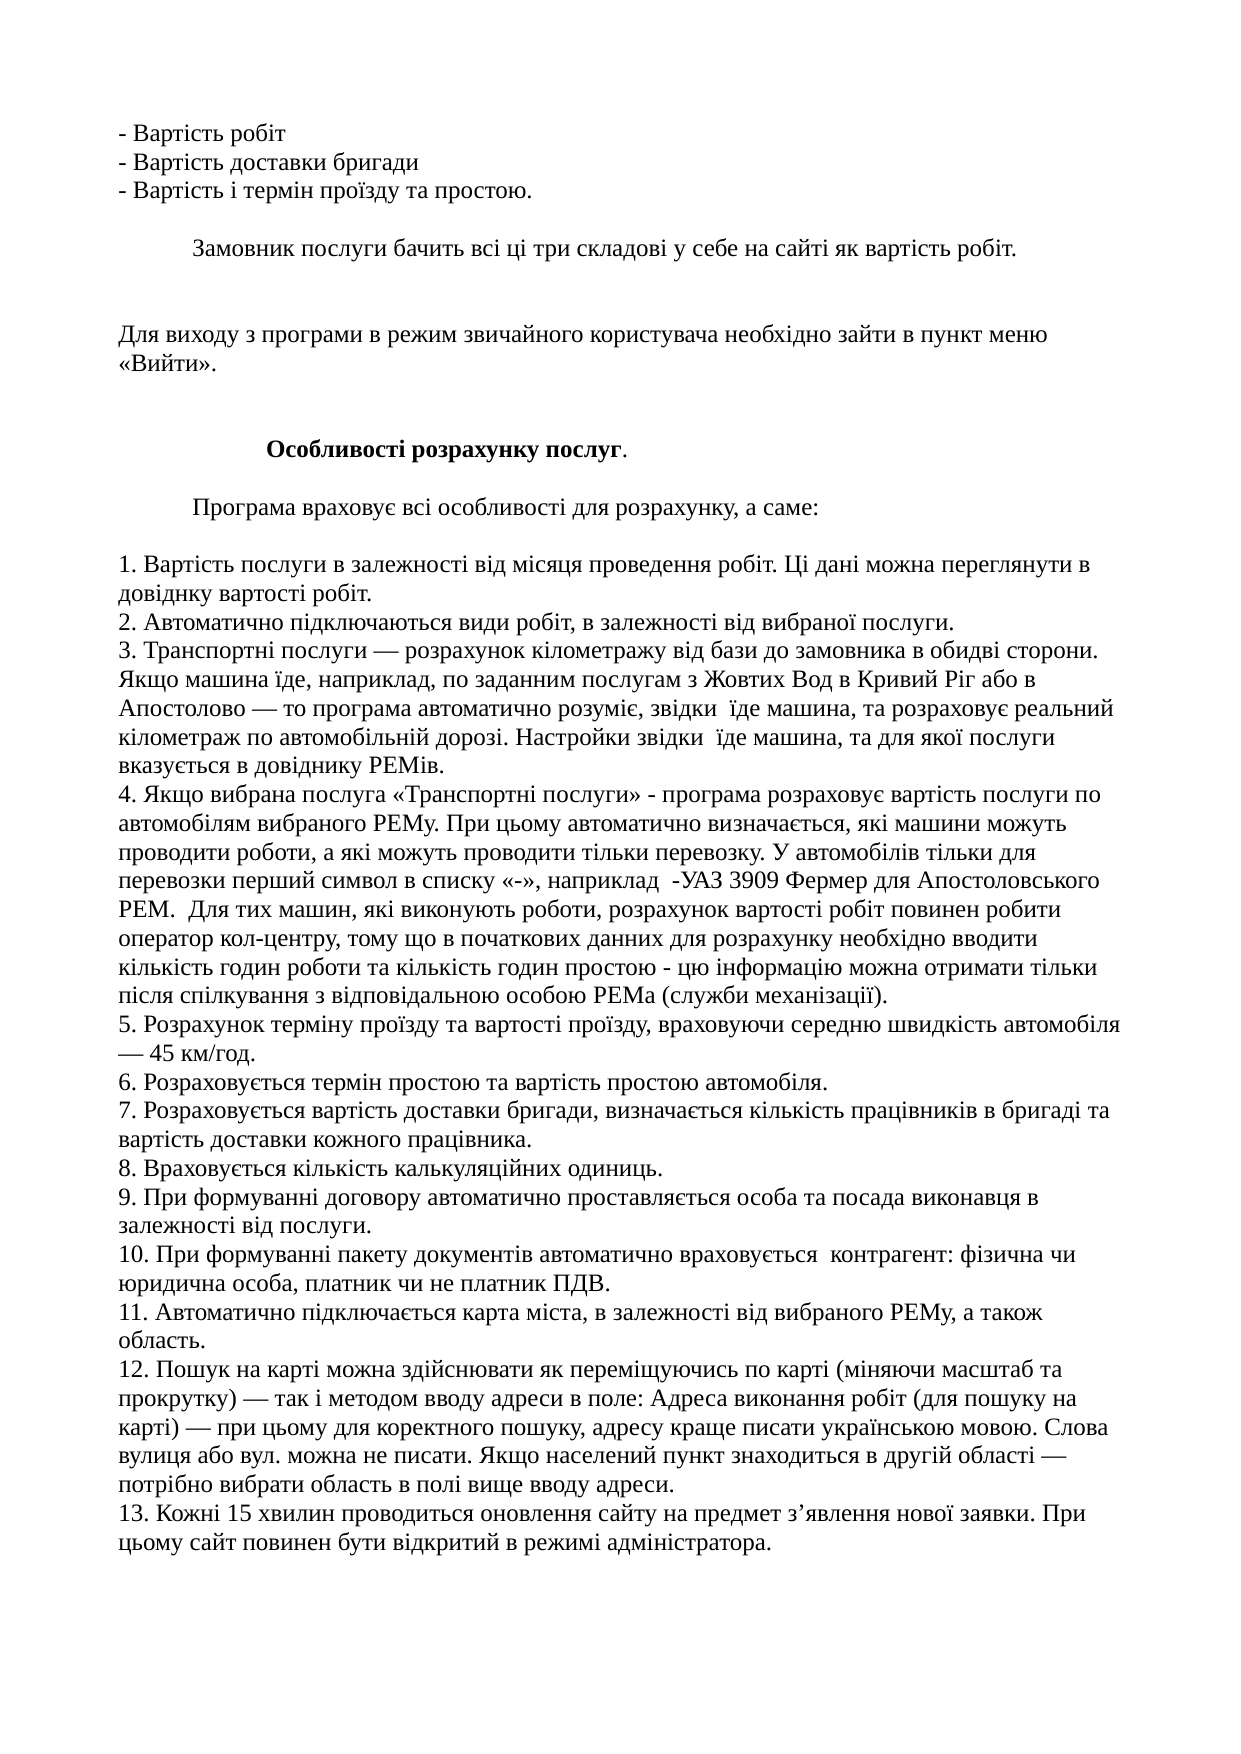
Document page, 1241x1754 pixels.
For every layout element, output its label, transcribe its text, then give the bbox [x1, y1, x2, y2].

text Програма враховує всі особливості для розрахунку, а саме: [118, 492, 1122, 521]
text 9. При формуванні договору автоматично проставляється особа та посада виконавця в залежності від послуги. [118, 1182, 1122, 1239]
text 1. Вартість послуги в залежності від місяця проведення робіт. Ці дані можна переглянути в довіднку вартості робіт. [118, 549, 1122, 607]
text Для виходу з програми в режим звичайного користувача необхідно зайти в пункт меню «Вийти». [118, 319, 1122, 377]
text 7. Розраховується вартість доставки бригади, визначається кількість працівників в бригаді та вартість доставки кожного працівника. [118, 1096, 1122, 1153]
text 12. Пошук на карті можна здійснювати як переміщуючись по карті (міняючи масштаб та прокрутку) — так і методом вводу адреси в поле: Адреса виконання робіт (для пошуку на карті) — при цьому для коректного пошуку, адресу краще писати українською мовою. Слова вулиця або вул. можна не писати. Якщо населений пункт знаходиться в другій області — потрібно вибрати область в полі вище вводу адреси. [118, 1354, 1122, 1498]
text Замовник послуги бачить всі ці три складові у себе на сайті як вартість робіт. [118, 233, 1122, 262]
text - Вартість робіт [118, 118, 1122, 147]
text 4. Якщо вибрана послуга «Транспортні послуги» - програма розраховує вартість послуги по автомобілям вибраного РЕМу. При цьому автоматично визначається, які машини можуть проводити роботи, а які можуть проводити тільки перевозку. У автомобілів тільки для перевозки перший символ в списку «-», наприклад -УАЗ 3909 Фермер для Апостоловського РЕМ. Для тих машин, які виконують роботи, розрахунок вартості робіт повинен робити оператор кол-центру, тому що в початкових данних для розрахунку необхідно вводити кількість годин роботи та кількість годин простою - цю інформацію можна отримати тільки після спілкування з відповідальною особою РЕМа (служби механізації). [118, 779, 1122, 1009]
text 5. Розрахунок терміну проїзду та вартості проїзду, враховуючи середню швидкість автомобіля — 45 км/год. [118, 1009, 1122, 1067]
text 11. Автоматично підключається карта міста, в залежності від вибраного РЕМу, а також область. [118, 1297, 1122, 1354]
text - Вартість доставки бригади [118, 147, 1122, 176]
text 2. Автоматично підключаються види робіт, в залежності від вибраної послуги. [118, 607, 1122, 636]
text 10. При формуванні пакету документів автоматично враховується контрагент: фізична чи юридична особа, платник чи не платник ПДВ. [118, 1239, 1122, 1297]
text - Вартість і термін проїзду та простою. [118, 176, 1122, 204]
text 13. Кожні 15 хвилин проводиться оновлення сайту на предмет з’явлення нової заявки. При цьому сайт повинен бути відкритий в режимі адміністратора. [118, 1498, 1122, 1556]
text 3. Транспортні послуги — розрахунок кілометражу від бази до замовника в обидві сторони. Якщо машина їде, наприклад, по заданним послугам з Жовтих Вод в Кривий Ріг або в Апостолово — то програма автоматично розуміє, звідки їде машина, та розраховує реальний кілометраж по автомобільній дорозі. Настройки звідки їде машина, та для якої послуги вказується в довіднику РЕМів. [118, 636, 1122, 779]
text Особливості розрахунку послуг. [118, 434, 1122, 463]
text 6. Розраховується термін простою та вартість простою автомобіля. [118, 1067, 1122, 1096]
text 8. Враховується кількість калькуляційних одиниць. [118, 1153, 1122, 1182]
